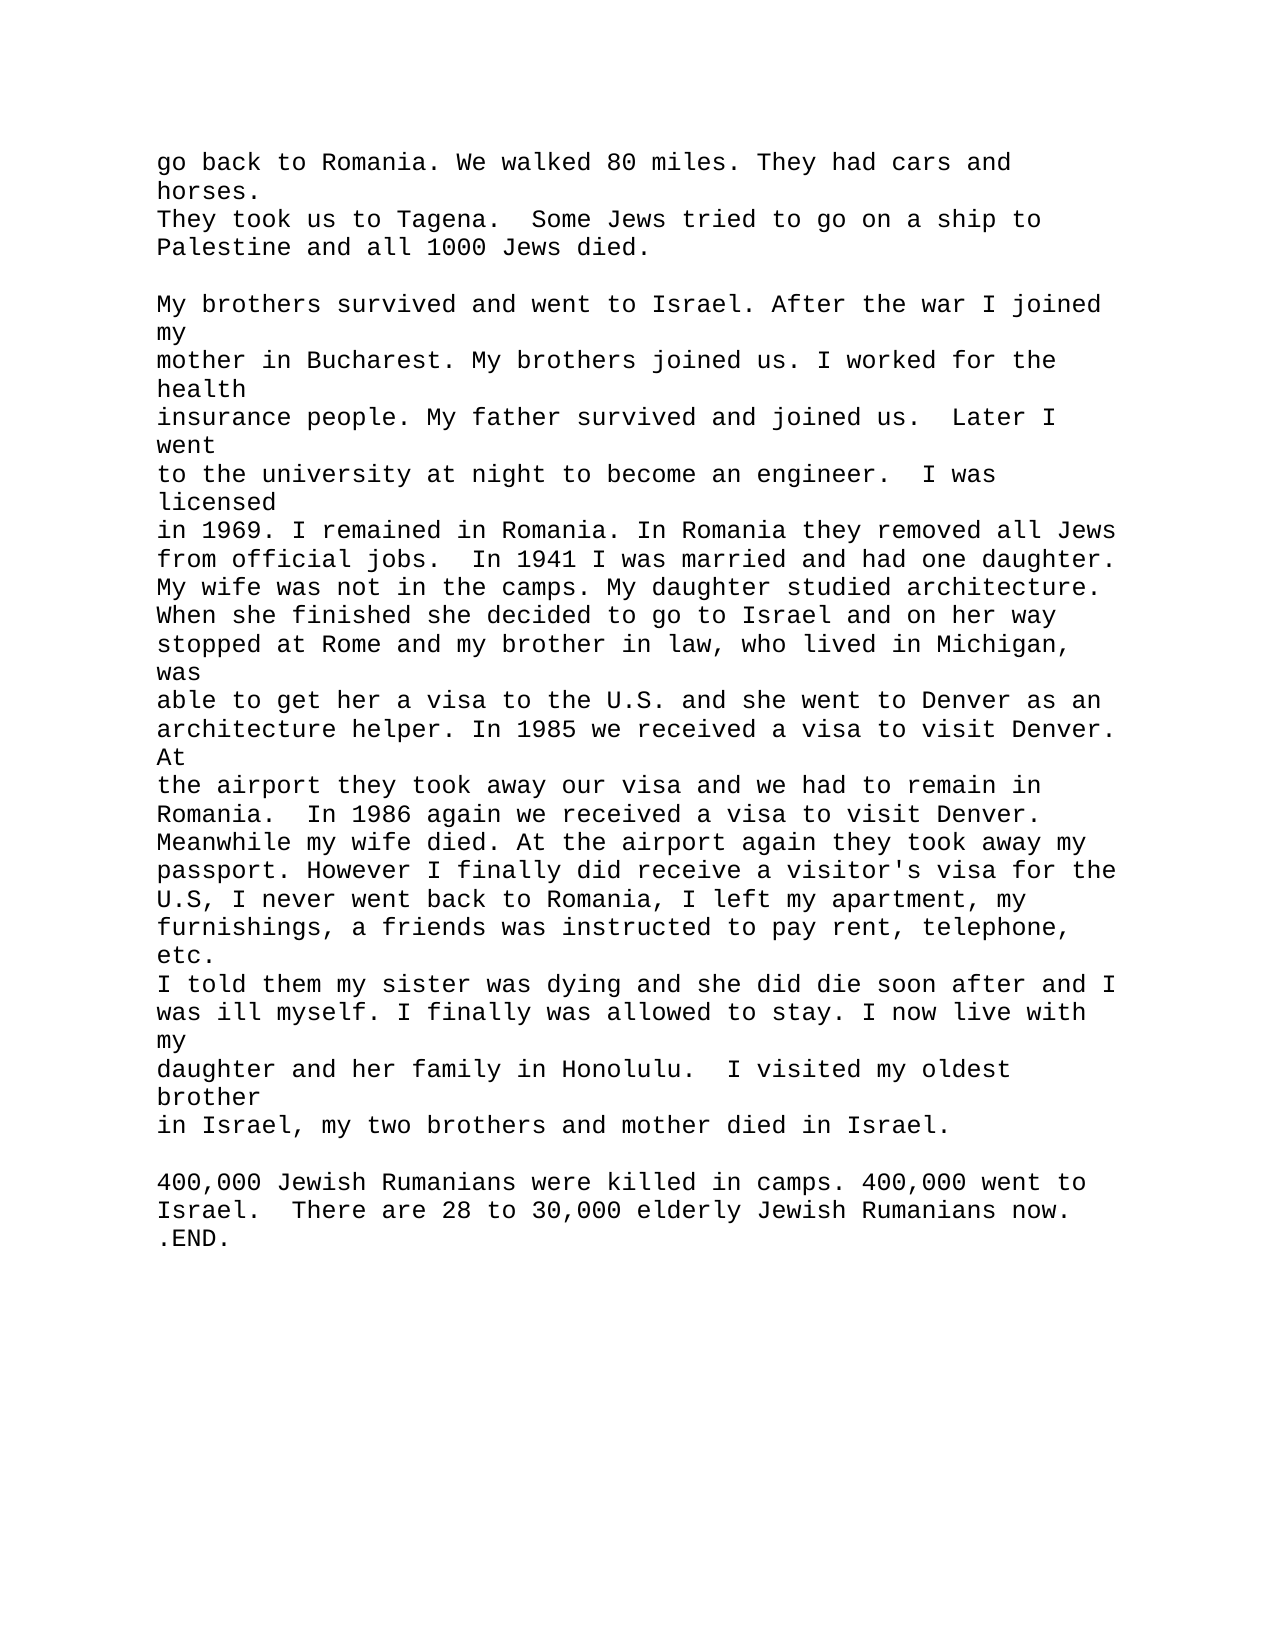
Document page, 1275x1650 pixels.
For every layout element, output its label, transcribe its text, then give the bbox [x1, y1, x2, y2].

text Israel. There are 28 to 30,000 elderly Jewish Rumanians now. [156, 1199, 1118, 1227]
text to the university at night to become an engineer. I was licensed [156, 462, 1118, 519]
text stopped at Rome and my brother in law, who lived in Michigan, was [156, 632, 1118, 689]
text 400,000 Jewish Rumanians were killed in camps. 400,000 went to [156, 1171, 1118, 1199]
text They took us to Tagena. Some Jews tried to go on a ship to [156, 207, 1118, 235]
text the airport they took away our visa and we had to remain in [156, 774, 1118, 802]
text passport. However I finally did receive a visitor's visa for the [156, 859, 1118, 887]
text My brothers survived and went to Israel. After the war I joined my [156, 292, 1118, 349]
text My wife was not in the camps. My daughter studied architecture. [156, 575, 1118, 604]
text able to get her a visa to the U.S. and she went to Denver as an [156, 689, 1118, 717]
text daughter and her family in Honolulu. I visited my oldest brother [156, 1057, 1118, 1114]
text architecture helper. In 1985 we received a visa to visit Denver. At [156, 717, 1118, 774]
text in Israel, my two brothers and mother died in Israel. [156, 1114, 1118, 1142]
text Palestine and all 1000 Jews died. [156, 235, 1118, 263]
text Romania. In 1986 again we received a visa to visit Denver. [156, 802, 1118, 830]
text mother in Bucharest. My brothers joined us. I worked for the health [156, 349, 1118, 405]
text was ill myself. I finally was allowed to stay. I now live with my [156, 1000, 1118, 1057]
text I told them my sister was dying and she did die soon after and I [156, 972, 1118, 1000]
text insurance people. My father survived and joined us. Later I went [156, 405, 1118, 462]
text Meanwhile my wife died. At the airport again they took away my [156, 830, 1118, 859]
text When she finished she decided to go to Israel and on her way [156, 604, 1118, 632]
text go back to Romania. We walked 80 miles. They had cars and horses. [156, 150, 1118, 207]
text furnishings, a friends was instructed to pay rent, telephone, etc. [156, 915, 1118, 972]
text .END. [156, 1227, 1118, 1256]
text from official jobs. In 1941 I was married and had one daughter. [156, 547, 1118, 575]
text in 1969. I remained in Romania. In Romania they removed all Jews [156, 519, 1118, 547]
text U.S, I never went back to Romania, I left my apartment, my [156, 887, 1118, 915]
